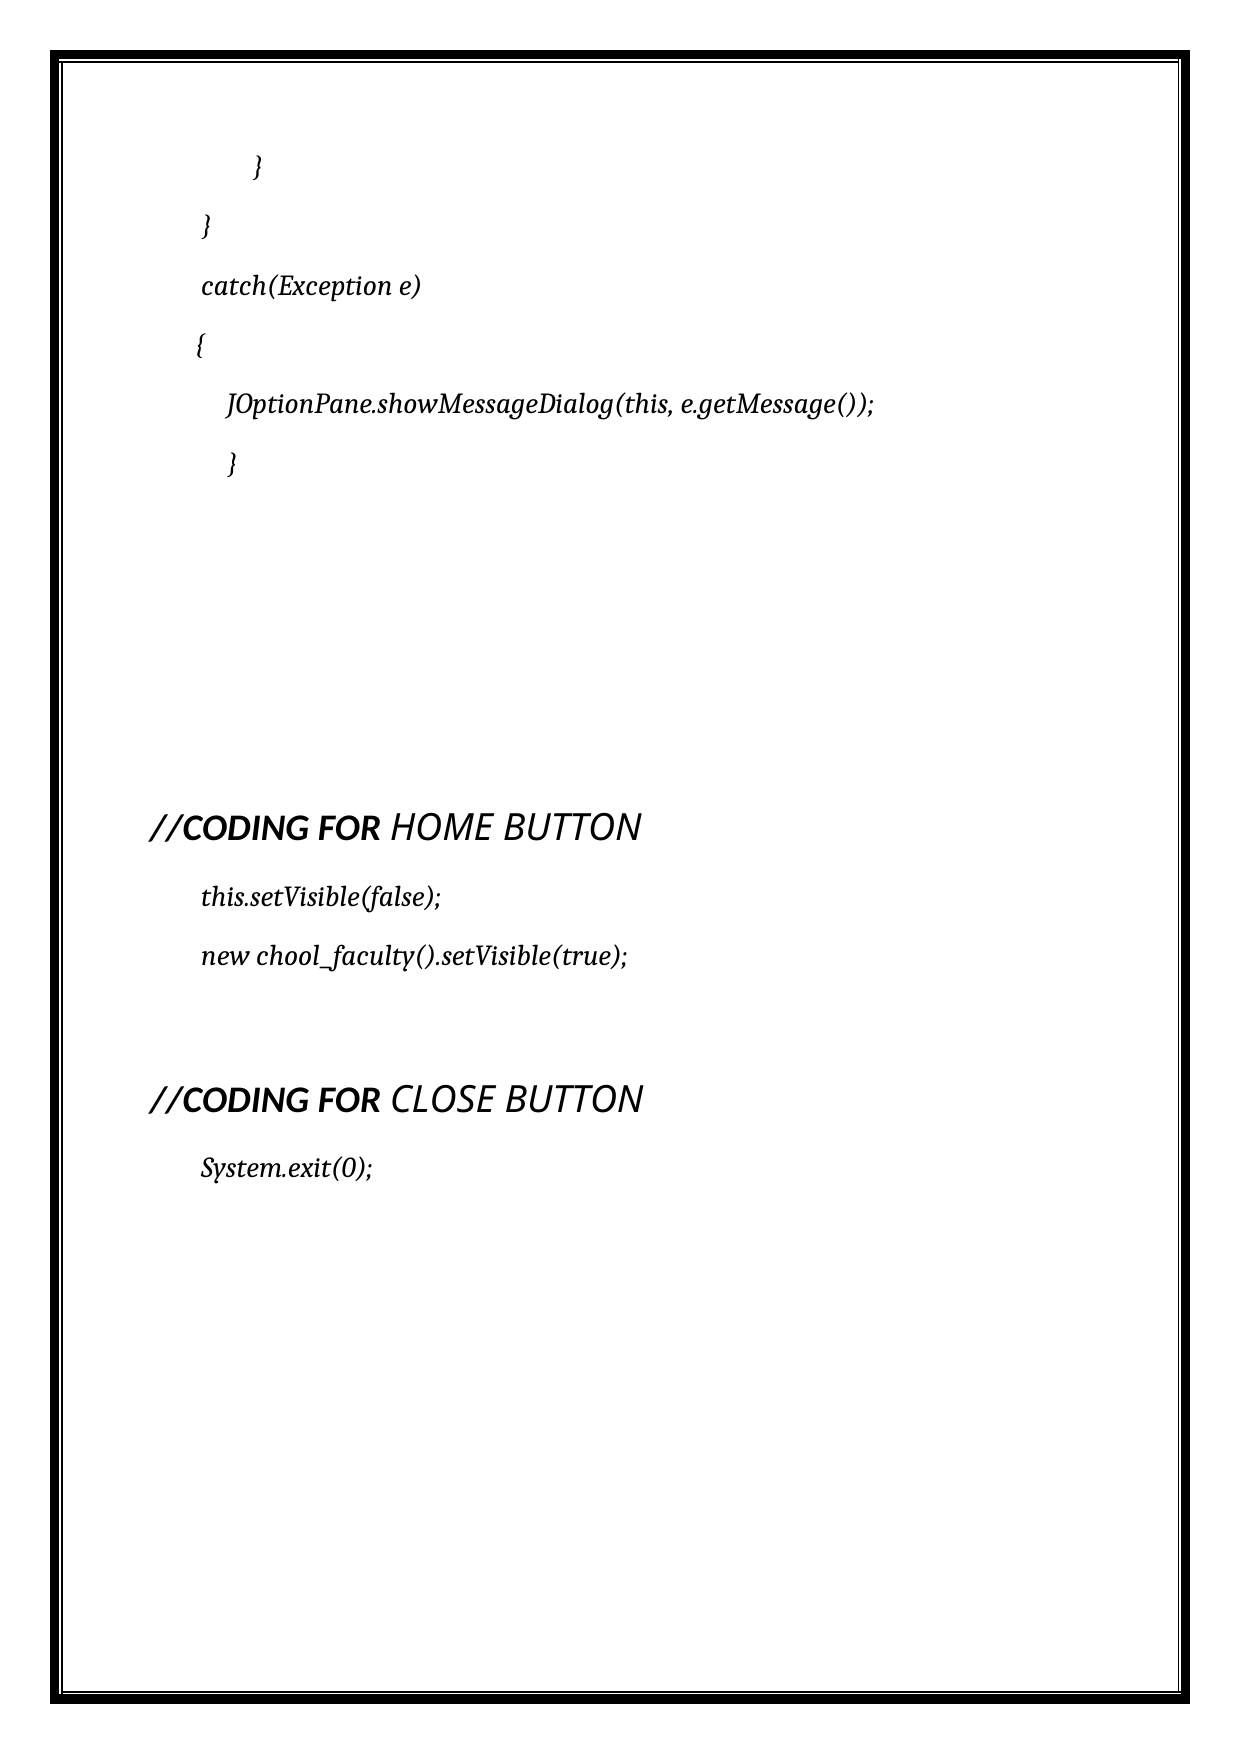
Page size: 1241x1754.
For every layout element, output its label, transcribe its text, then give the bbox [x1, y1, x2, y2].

text JOptionPane.showMessageDialog(this, e.getMessage()); [150, 387, 1090, 421]
text { [150, 328, 1090, 362]
text catch(Exception e) [150, 269, 1090, 302]
text //CODING FOR CLOSE BUTTON [150, 1072, 1090, 1123]
text new chool_faculty().setVisible(true); [150, 939, 1090, 973]
text System.exit(0); [150, 1152, 1090, 1185]
text } [150, 447, 1090, 480]
text } [150, 209, 1090, 243]
text this.setVisible(false); [150, 880, 1090, 913]
text //CODING FOR HOME BUTTON [150, 800, 1090, 851]
text } [150, 150, 1090, 183]
